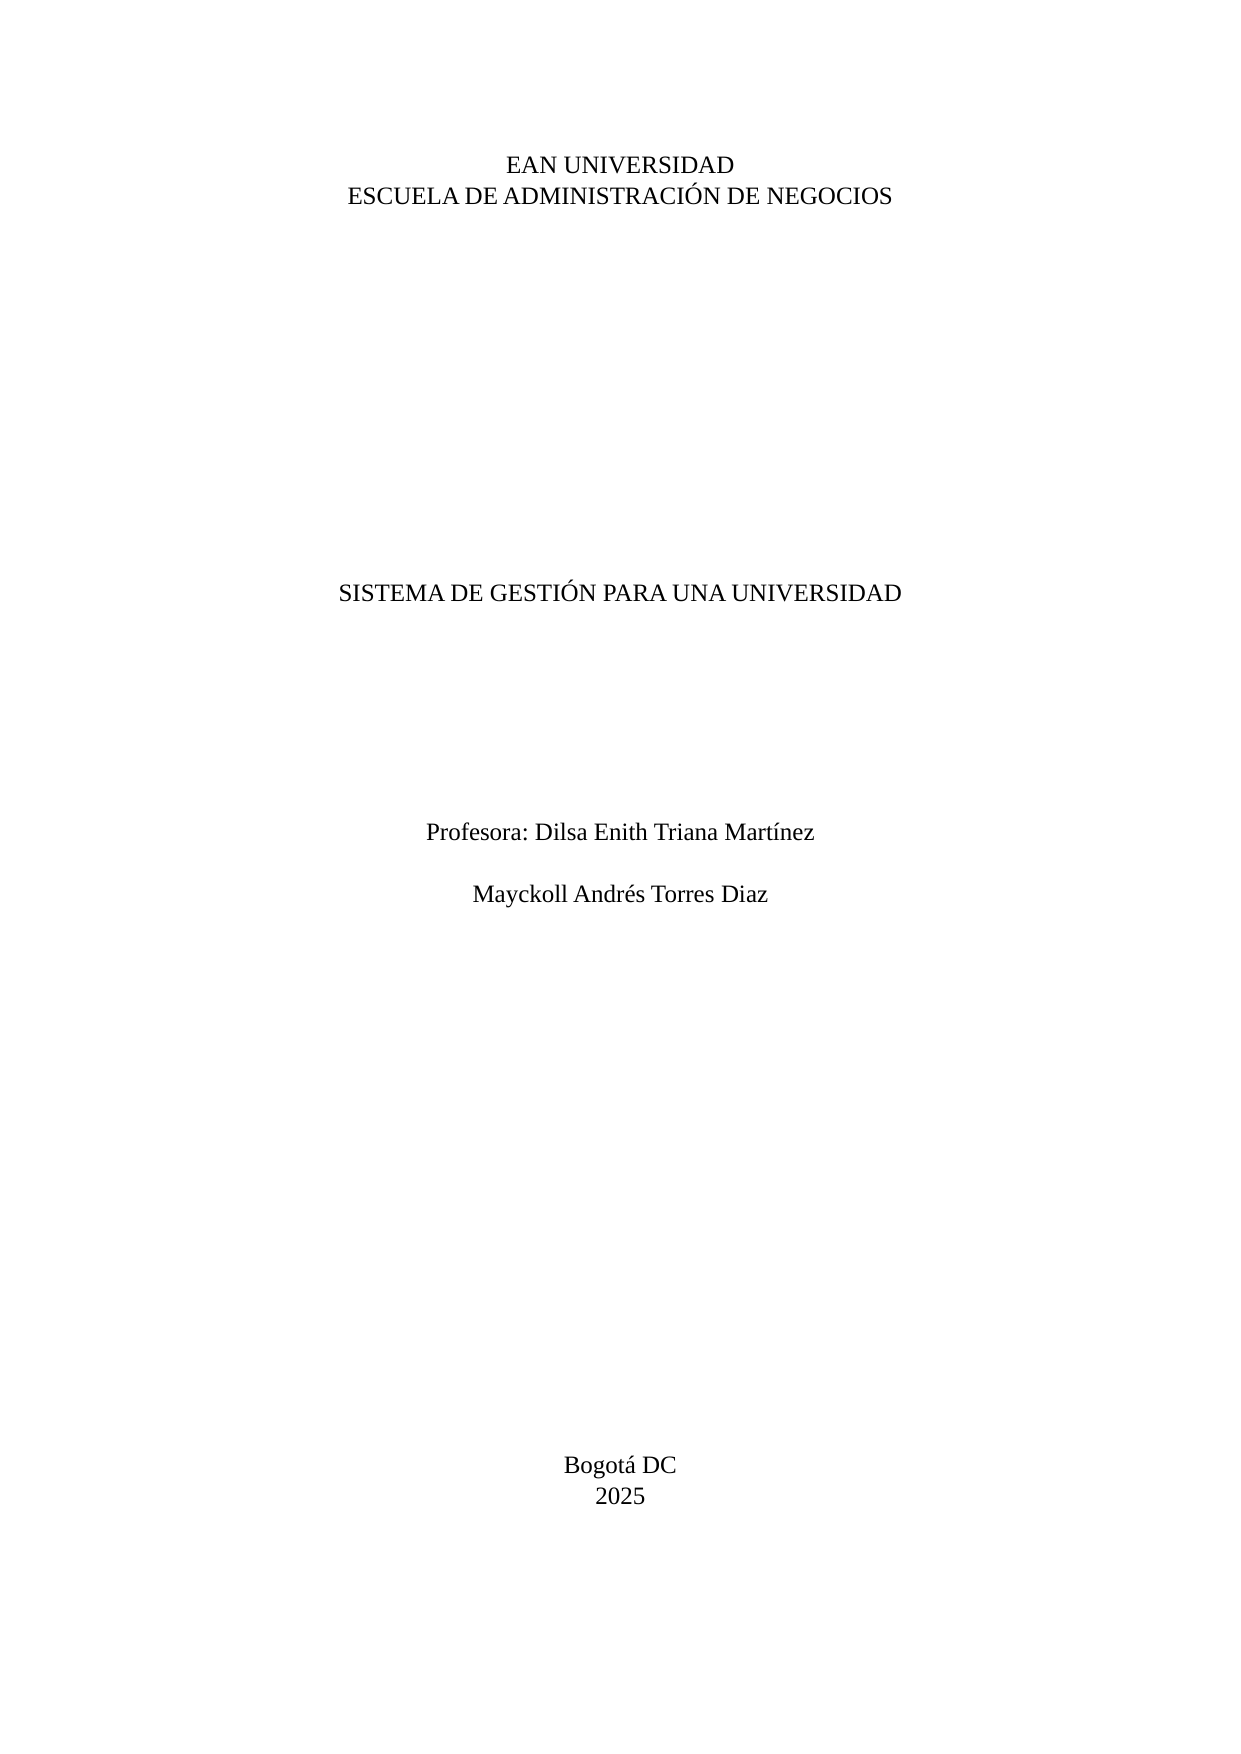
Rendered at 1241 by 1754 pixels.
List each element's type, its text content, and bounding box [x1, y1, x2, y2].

text EAN UNIVERSIDAD ESCUELA DE ADMINISTRACIÓN DE NEGOCIOS [150, 150, 1090, 337]
text SISTEMA DE GESTIÓN PARA UNA UNIVERSIDAD [150, 547, 1090, 671]
text Bogotá DC 2025 [150, 1419, 1090, 1541]
text Profesora: Dilsa Enith Triana Martínez Mayckoll Andrés Torres Diaz [150, 786, 1090, 1066]
